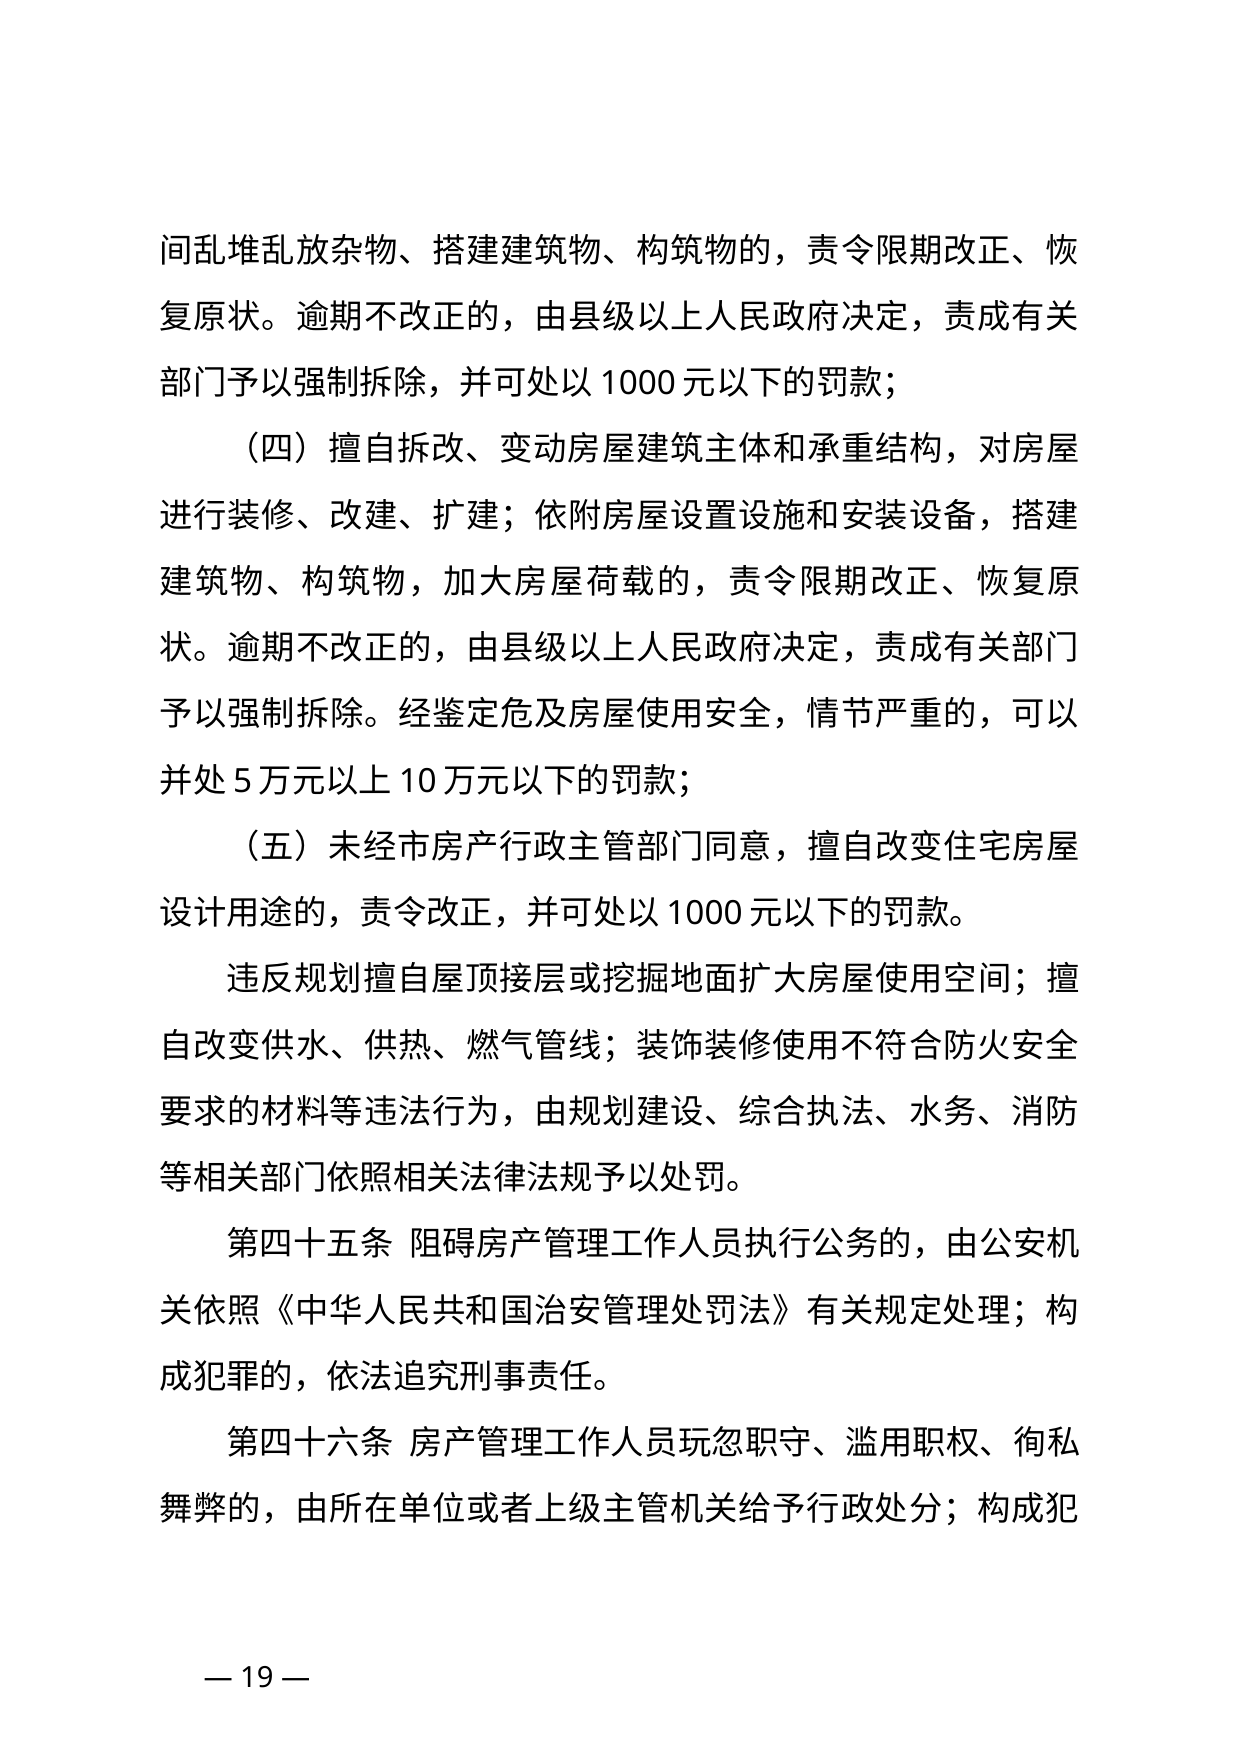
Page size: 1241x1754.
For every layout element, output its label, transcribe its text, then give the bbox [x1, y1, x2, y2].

text 违反规划擅自屋顶接层或挖掘地面扩大房屋使用空间；擅自改变供水、供热、燃气管线；装饰装修使用不符合防火安全要求的材料等违法行为，由规划建设、综合执法、水务、消防等相关部门依照相关法律法规予以处罚。 [159, 943, 1081, 1208]
text （五）未经市房产行政主管部门同意，擅自改变住宅房屋设计用途的，责令改正，并可处以1000元以下的罚款。 [159, 811, 1081, 943]
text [159, 1407, 1081, 1539]
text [159, 214, 1081, 413]
text （四）擅自拆改、变动房屋建筑主体和承重结构，对房屋进行装修、改建、扩建；依附房屋设置设施和安装设备，搭建建筑物、构筑物，加大房屋荷载的，责令限期改正、恢复原状。逾期不改正的，由县级以上人民政府决定，责成有关部门予以强制拆除。经鉴定危及房屋使用安全，情节严重的，可以并处5万元以上10万元以下的罚款； [159, 413, 1081, 811]
text 第四十五条 阻碍房产管理工作人员执行公务的，由公安机关依照《中华人民共和国治安管理处罚法》有关规定处理；构成犯罪的，依法追究刑事责任。 [159, 1208, 1081, 1407]
